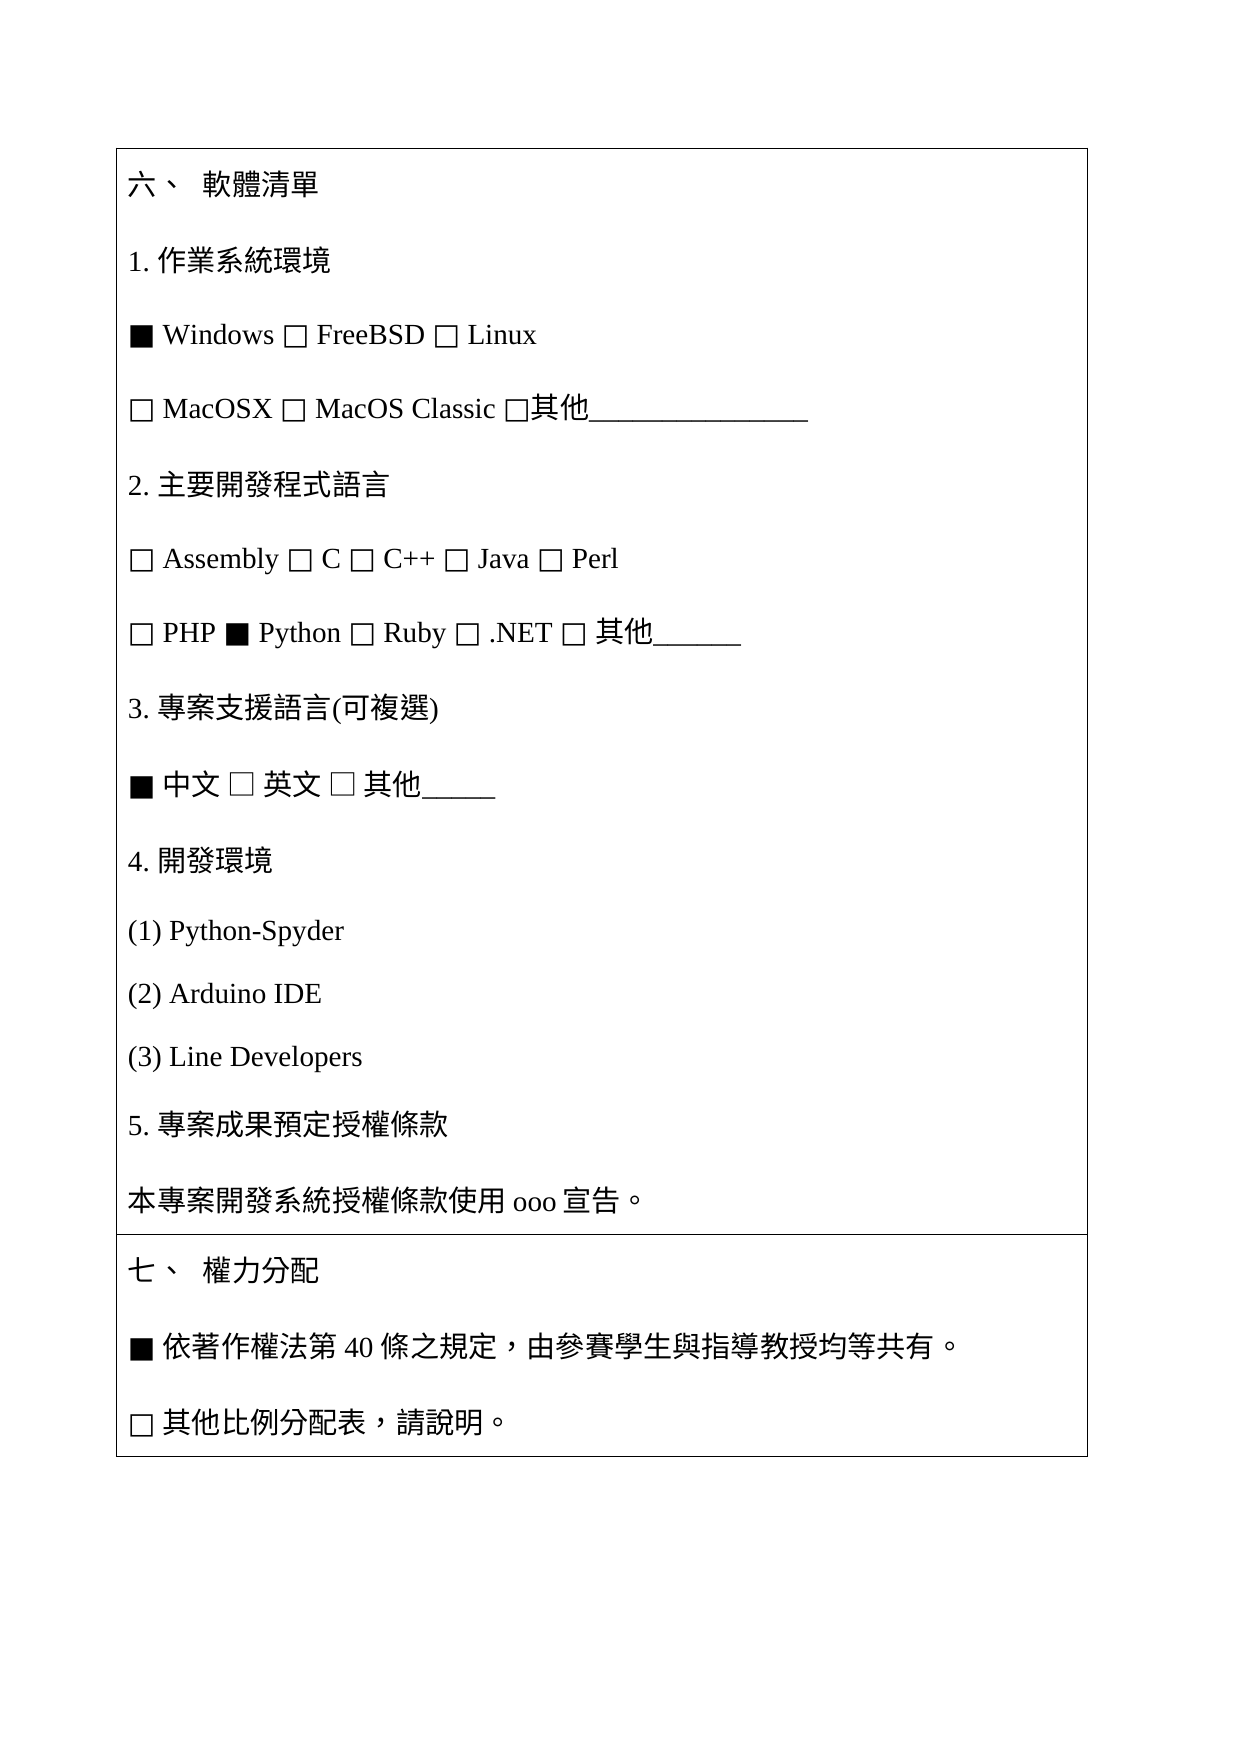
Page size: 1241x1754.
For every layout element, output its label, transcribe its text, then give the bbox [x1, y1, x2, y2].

table_cell 軟體清單 1. 作業系統環境 ■ Windows □ FreeBSD □ Linux □ MacOSX □ MacOS Classic □其他_______________ 2. 主要開發程式語言 □ Assembly □ C □ C++ □ Java □ Perl □ PHP ■ Python □ Ruby □ .NET □ 其他______ 3. 專案支援語言(可複選) ■ 中文 □ 英文 □ 其他_____ 4. 開發環境 (1) Python-Spyder (2) Arduino IDE (3) Line Developers 5. 專案成果預定授權條款 本專案開發系統授權條款使用ooo宣告。 [117, 149, 1087, 1234]
table_cell 權力分配 ■ 依著作權法第 40 條之規定，由參賽學生與指導教授均等共有。 □ 其他比例分配表，請說明。 [117, 1235, 1087, 1456]
